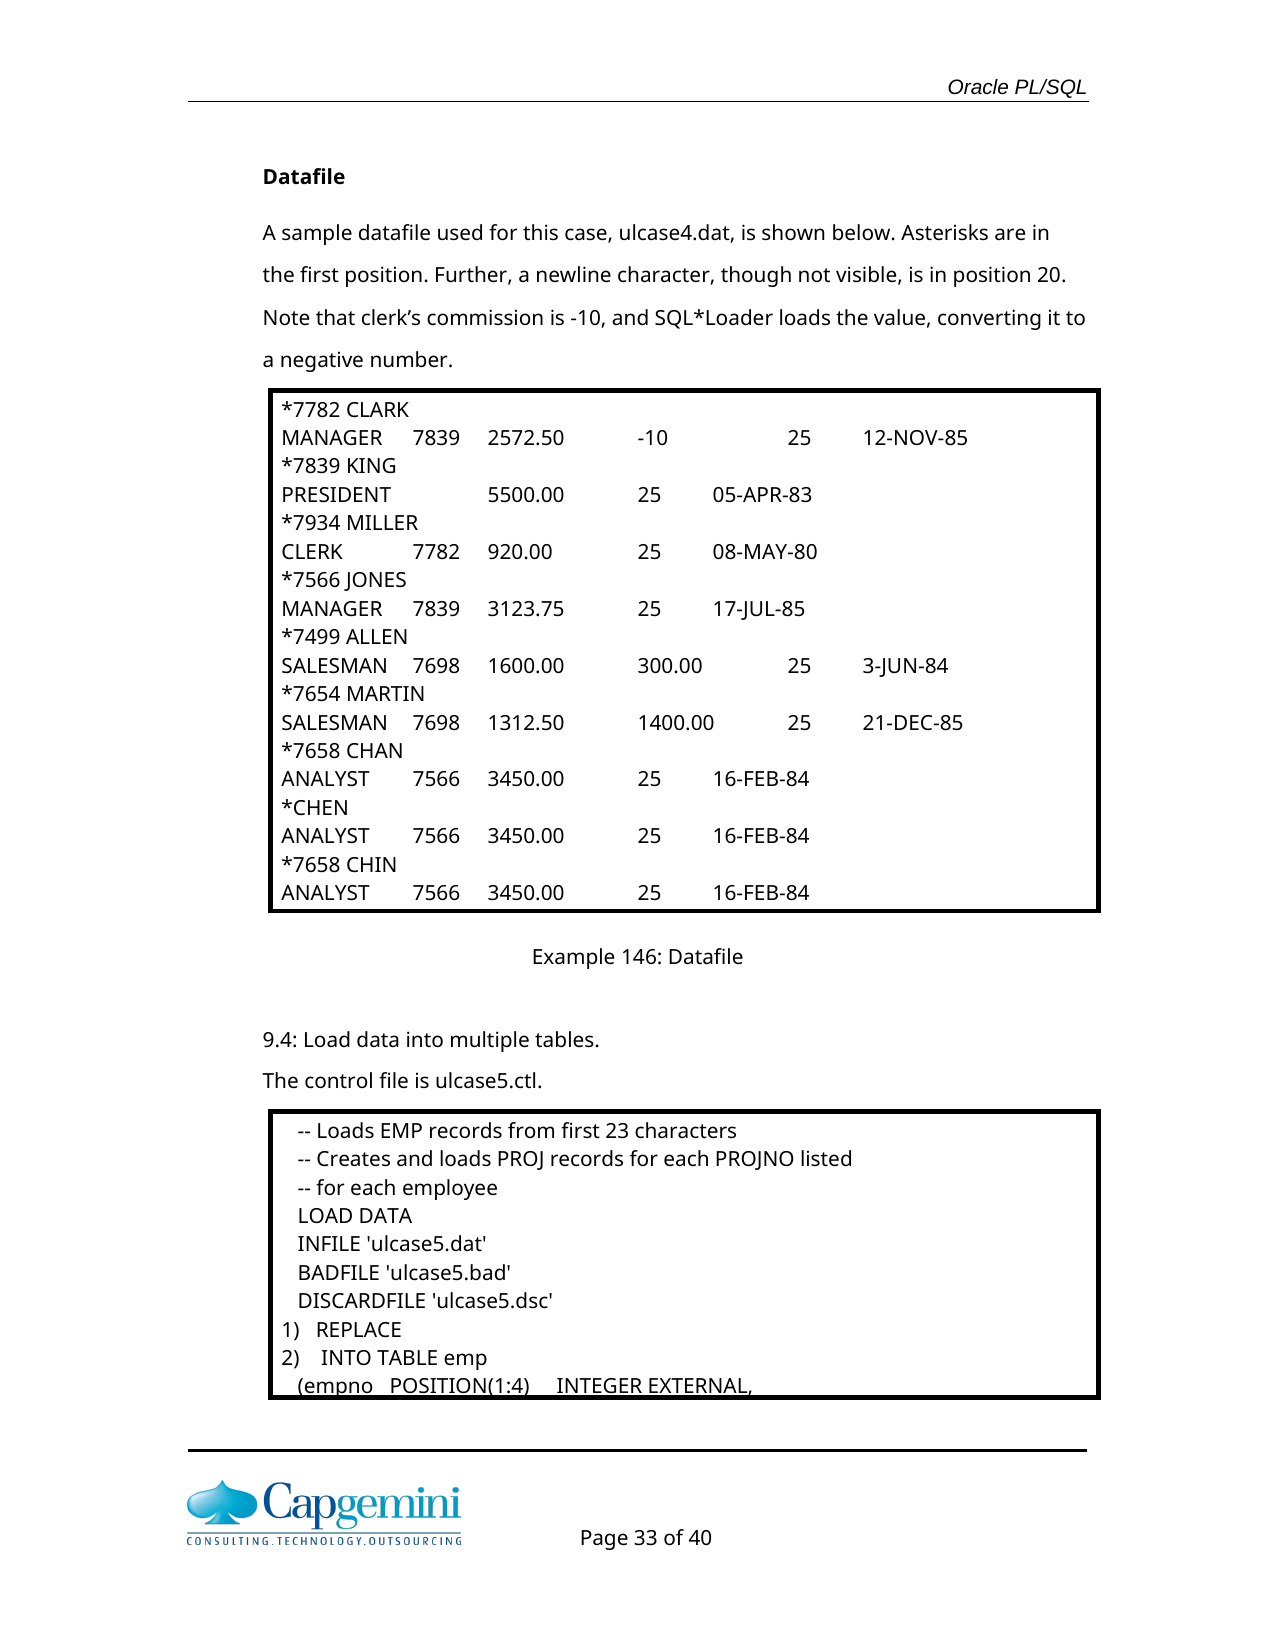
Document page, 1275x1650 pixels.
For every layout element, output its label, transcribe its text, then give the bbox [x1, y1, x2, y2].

text *7782 [273, 393, 1096, 416]
text The control file is ulcase5.ctl. [262, 1066, 1087, 1095]
text MANAGER 7839 3123.75 25 17-JUL-85 [273, 587, 1096, 616]
text ANALYST 7566 3450.00 25 16-FEB-84 [273, 758, 1096, 786]
text *7658 CHAN [273, 729, 1096, 758]
text ANALYST 7566 3450.00 25 16-FEB-84 [273, 871, 1096, 909]
text DISCARDFILE 'ulcase5.dsc' [273, 1279, 1096, 1308]
text INFILE 'ulcase5.dat' [273, 1223, 1096, 1251]
text *7654 MARTIN [273, 672, 1096, 701]
text PRESIDENT 5500.00 25 05-APR-83 [273, 473, 1096, 502]
text -- Loads EMP records from first 23 characters [273, 1114, 1096, 1137]
text *7499 ALLEN [273, 616, 1096, 644]
text -- for each employee [273, 1166, 1096, 1194]
text SALESMAN 7698 1600.00 300.00 25 3-JUN-84 [273, 644, 1096, 672]
text Example 146: Datafile [187, 942, 1087, 970]
text *7566 JONES [273, 559, 1096, 587]
text *7839 KING [273, 445, 1096, 473]
text -- Creates and loads PROJ records for each PROJNO listed [273, 1137, 1096, 1166]
text A sample datafile used for this case, ulcase4.dat, is shown below. Asterisks are in the first position. Further, a newline character, though not visible, is in position 20. Note that clerk’s commission is -10, and SQL*Loader loads the value, converting it to a negative number. [262, 218, 1087, 374]
text *7658 CHIN [273, 843, 1096, 871]
text CLERK 7782 920.00 25 08-MAY-80 [273, 530, 1096, 559]
text 9.4: Load data into multiple tables. [187, 1025, 1087, 1054]
text MANAGER 7839 2572.50 -10 25 12-NOV-85 [273, 416, 1096, 445]
text Datafile [262, 162, 1087, 191]
text LOAD DATA [273, 1194, 1096, 1223]
text 1) REPLACE [273, 1308, 1096, 1336]
text *7934 MILLER [273, 502, 1096, 530]
text BADFILE 'ulcase5.bad' [273, 1251, 1096, 1279]
text *CHEN [273, 786, 1096, 814]
text (empno POSITION(1:4) INTEGER EXTERNAL, [273, 1365, 1096, 1395]
picture [187, 1480, 461, 1545]
text 2) INTO TABLE emp [273, 1336, 1096, 1365]
text SALESMAN 7698 1312.50 1400.00 25 21-DEC-85 [273, 701, 1096, 729]
text ANALYST 7566 3450.00 25 16-FEB-84 [273, 814, 1096, 843]
